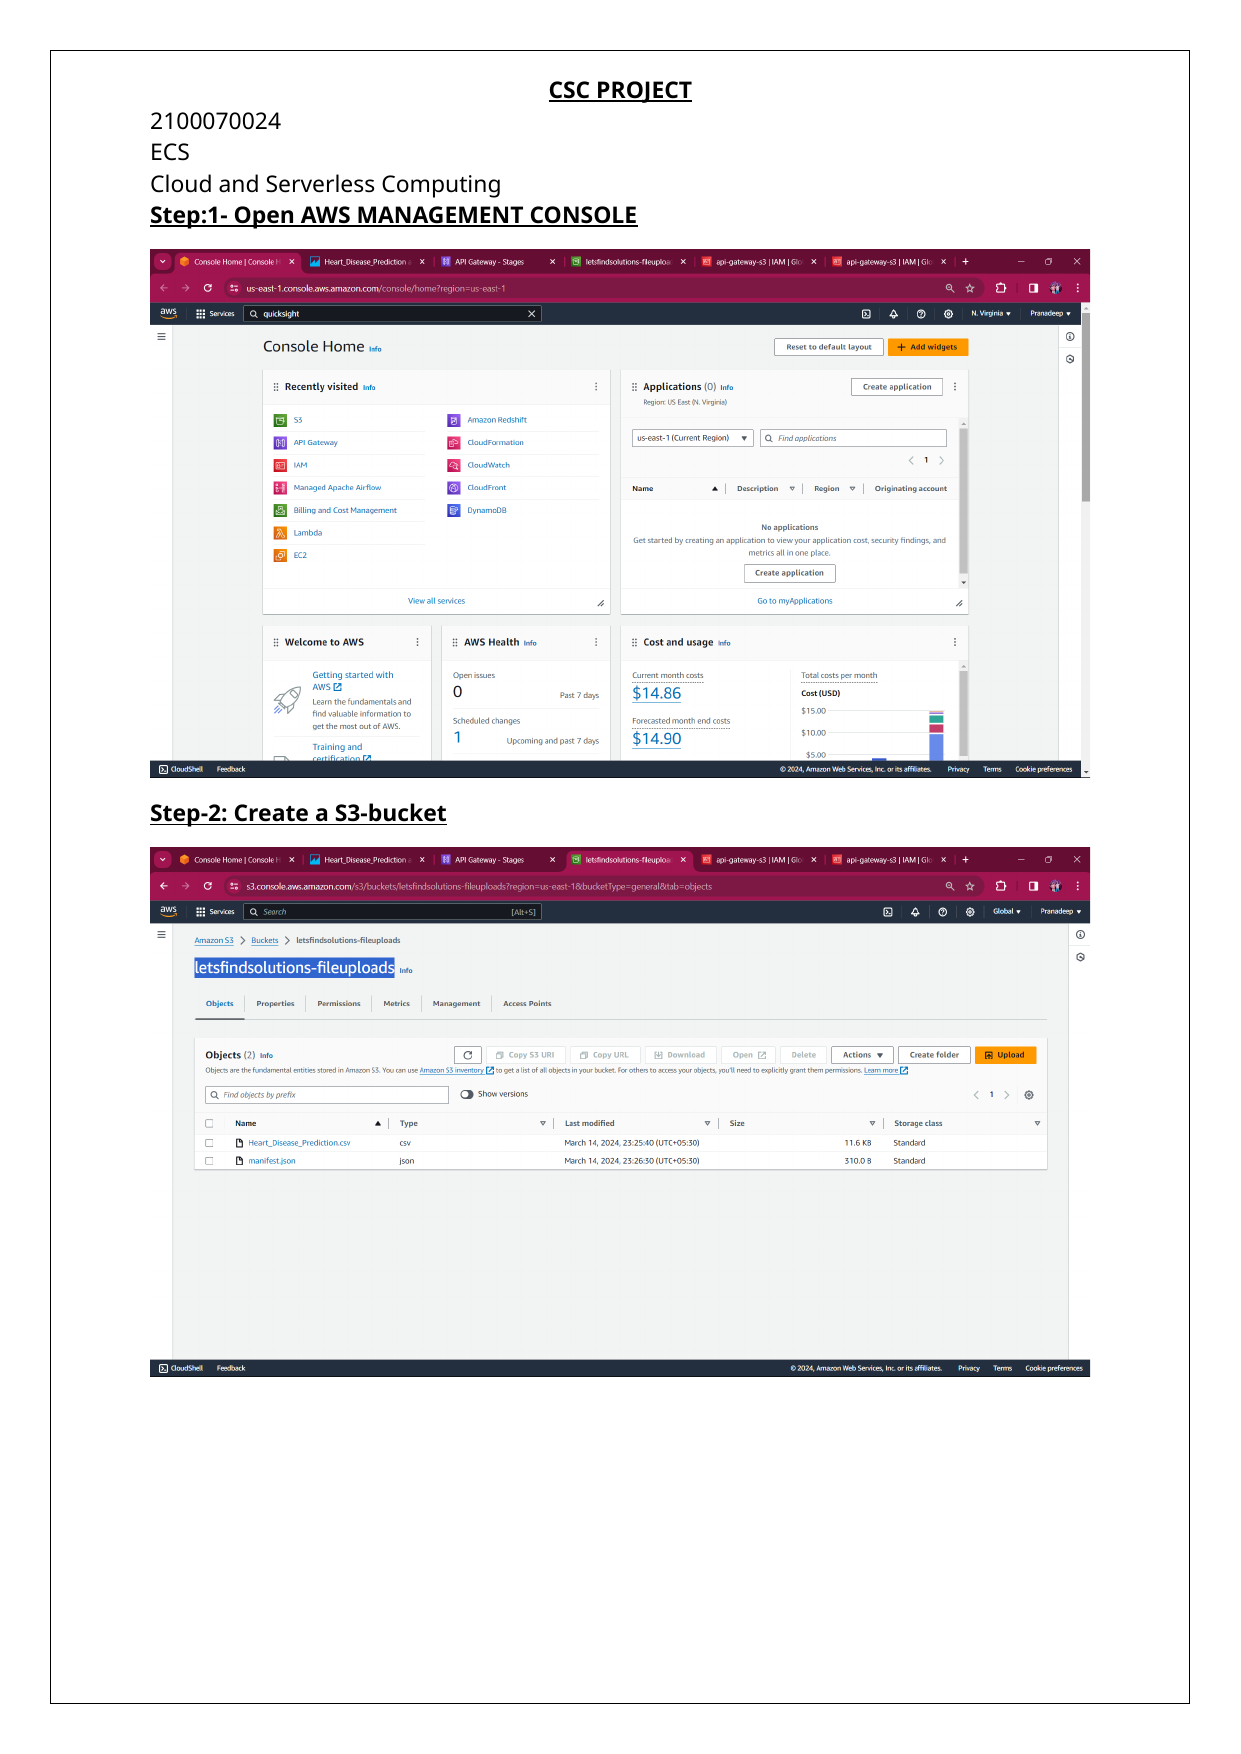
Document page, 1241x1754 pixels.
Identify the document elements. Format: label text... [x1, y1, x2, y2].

picture [150, 847, 1091, 1377]
text Step-2: Create a S3-bucket [150, 797, 1090, 828]
text Step:1- Open AWS MANAGEMENT CONSOLE [150, 199, 1090, 230]
picture [150, 249, 1091, 778]
